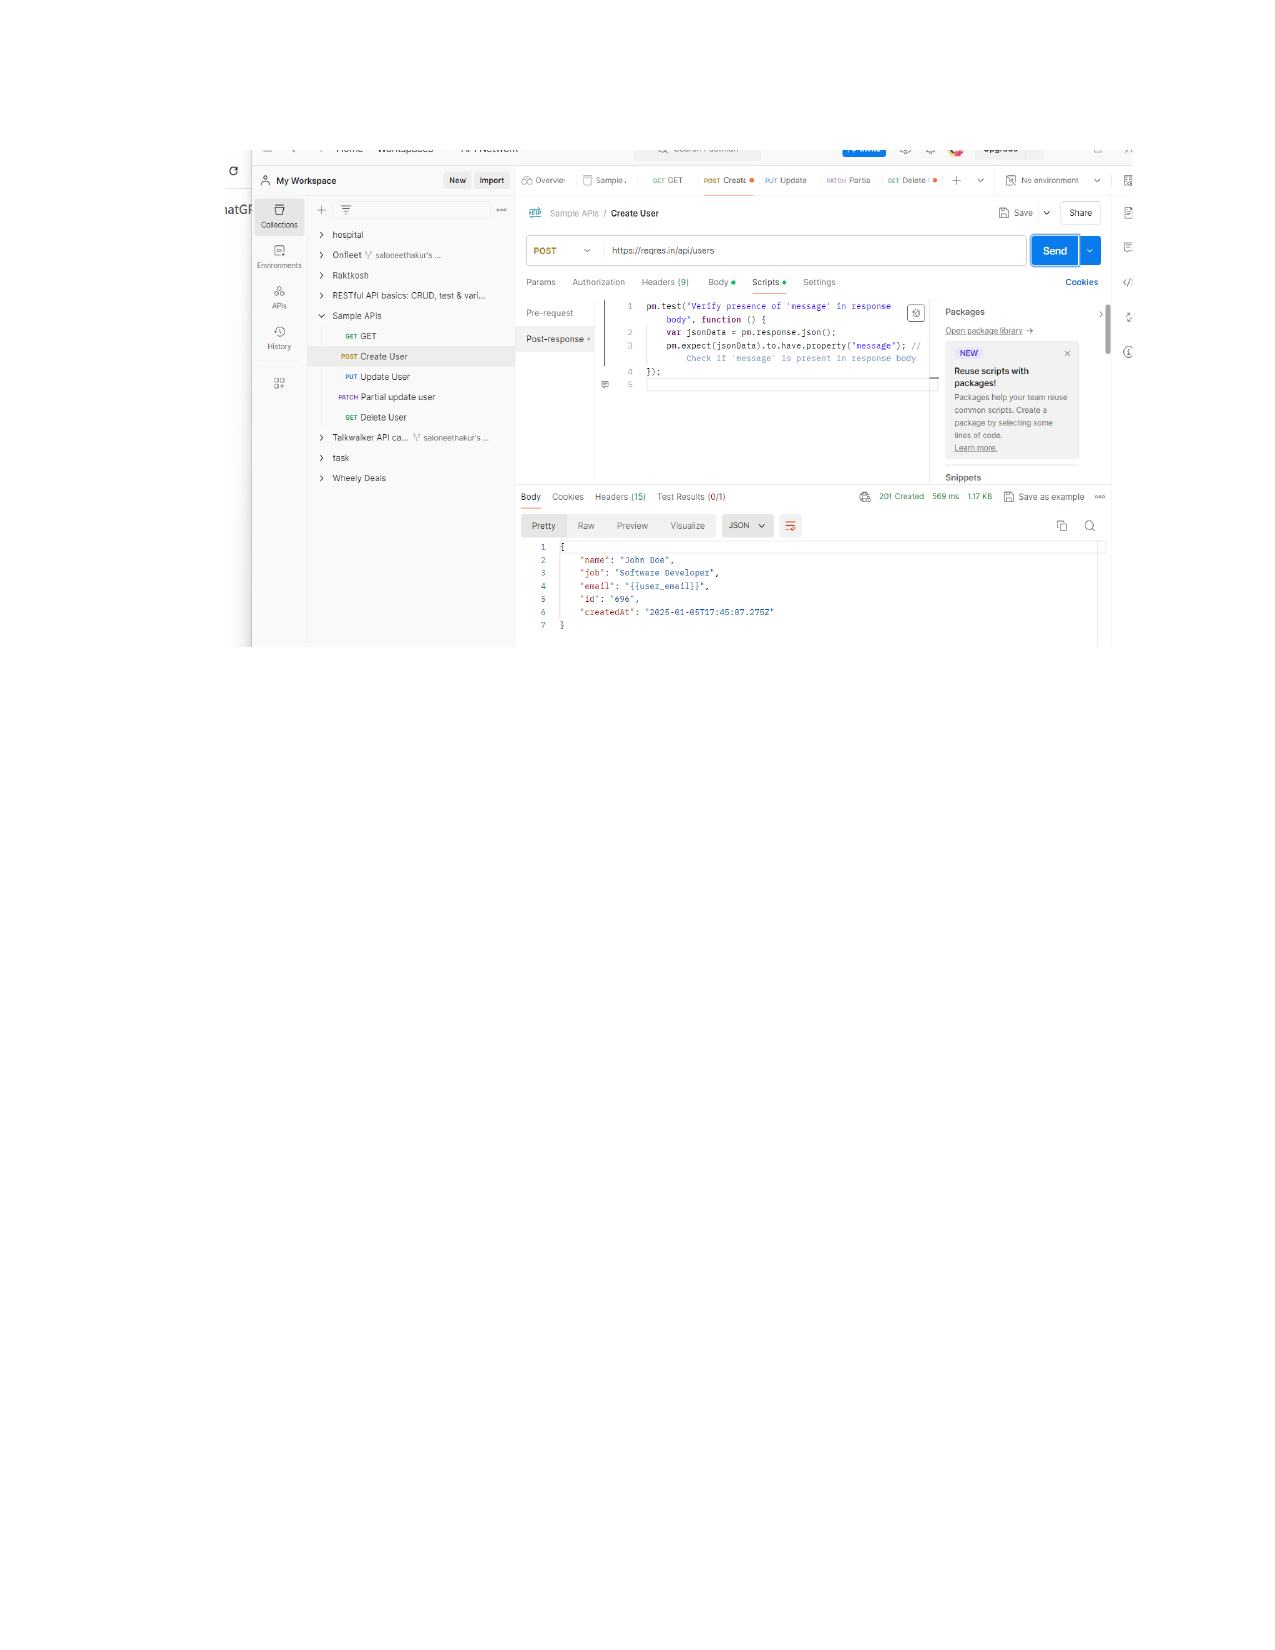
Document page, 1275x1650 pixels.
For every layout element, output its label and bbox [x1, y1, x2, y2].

picture [225, 150, 1133, 647]
